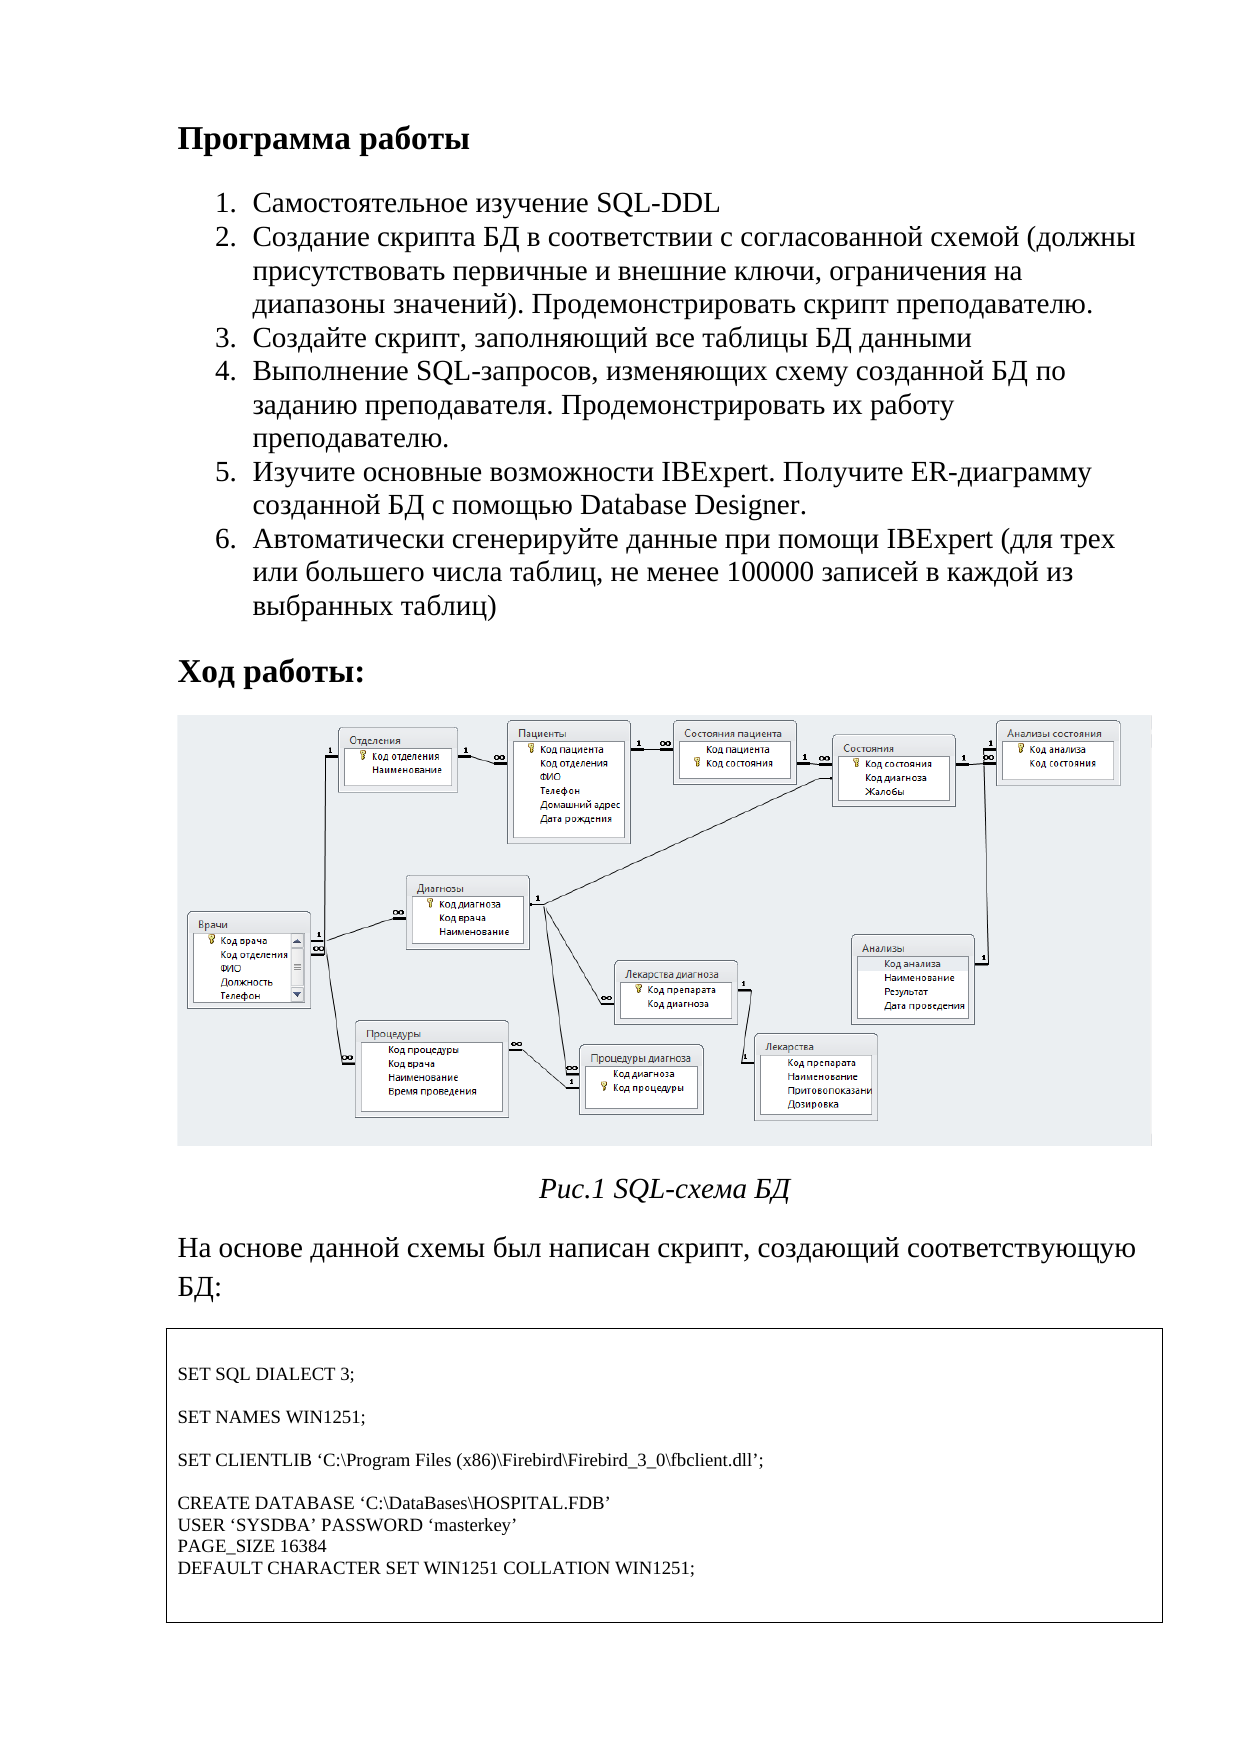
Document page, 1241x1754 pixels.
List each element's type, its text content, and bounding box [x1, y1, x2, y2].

list Автоматически сгенерируйте данные при помощи IBExpert (для трех или большего числа таблиц, не менее 100000 записей в каждой из выбранных таблиц) [215, 521, 1152, 622]
text Программа работы [177, 118, 1152, 156]
list Создание скрипта БД в соответствии с согласованной схемой (должны присутствовать первичные и внешние ключи, ограничения на диапазоны значений). Продемонстрировать скрипт преподавателю. [215, 219, 1152, 320]
text Рис.1 SQL-схема БД [177, 1171, 1152, 1204]
list Самостоятельное изучение SQL-DDL [215, 186, 1152, 219]
list Изучите основные возможности IBExpert. Получите ER-диаграмму созданной БД с помощью Database Designer. [215, 454, 1152, 521]
list Выполнение SQL-запросов, изменяющих схему созданной БД по заданию преподавателя. Продемонстрировать их работу преподавателю. [215, 353, 1152, 454]
text Ход работы: [177, 651, 1152, 689]
picture [177, 715, 1152, 1146]
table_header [167, 1329, 1162, 1622]
text На основе данной схемы был написан скрипт, создающий соответствующую БД: [177, 1230, 1152, 1302]
list Создайте скрипт, заполняющий все таблицы БД данными [215, 320, 1152, 353]
